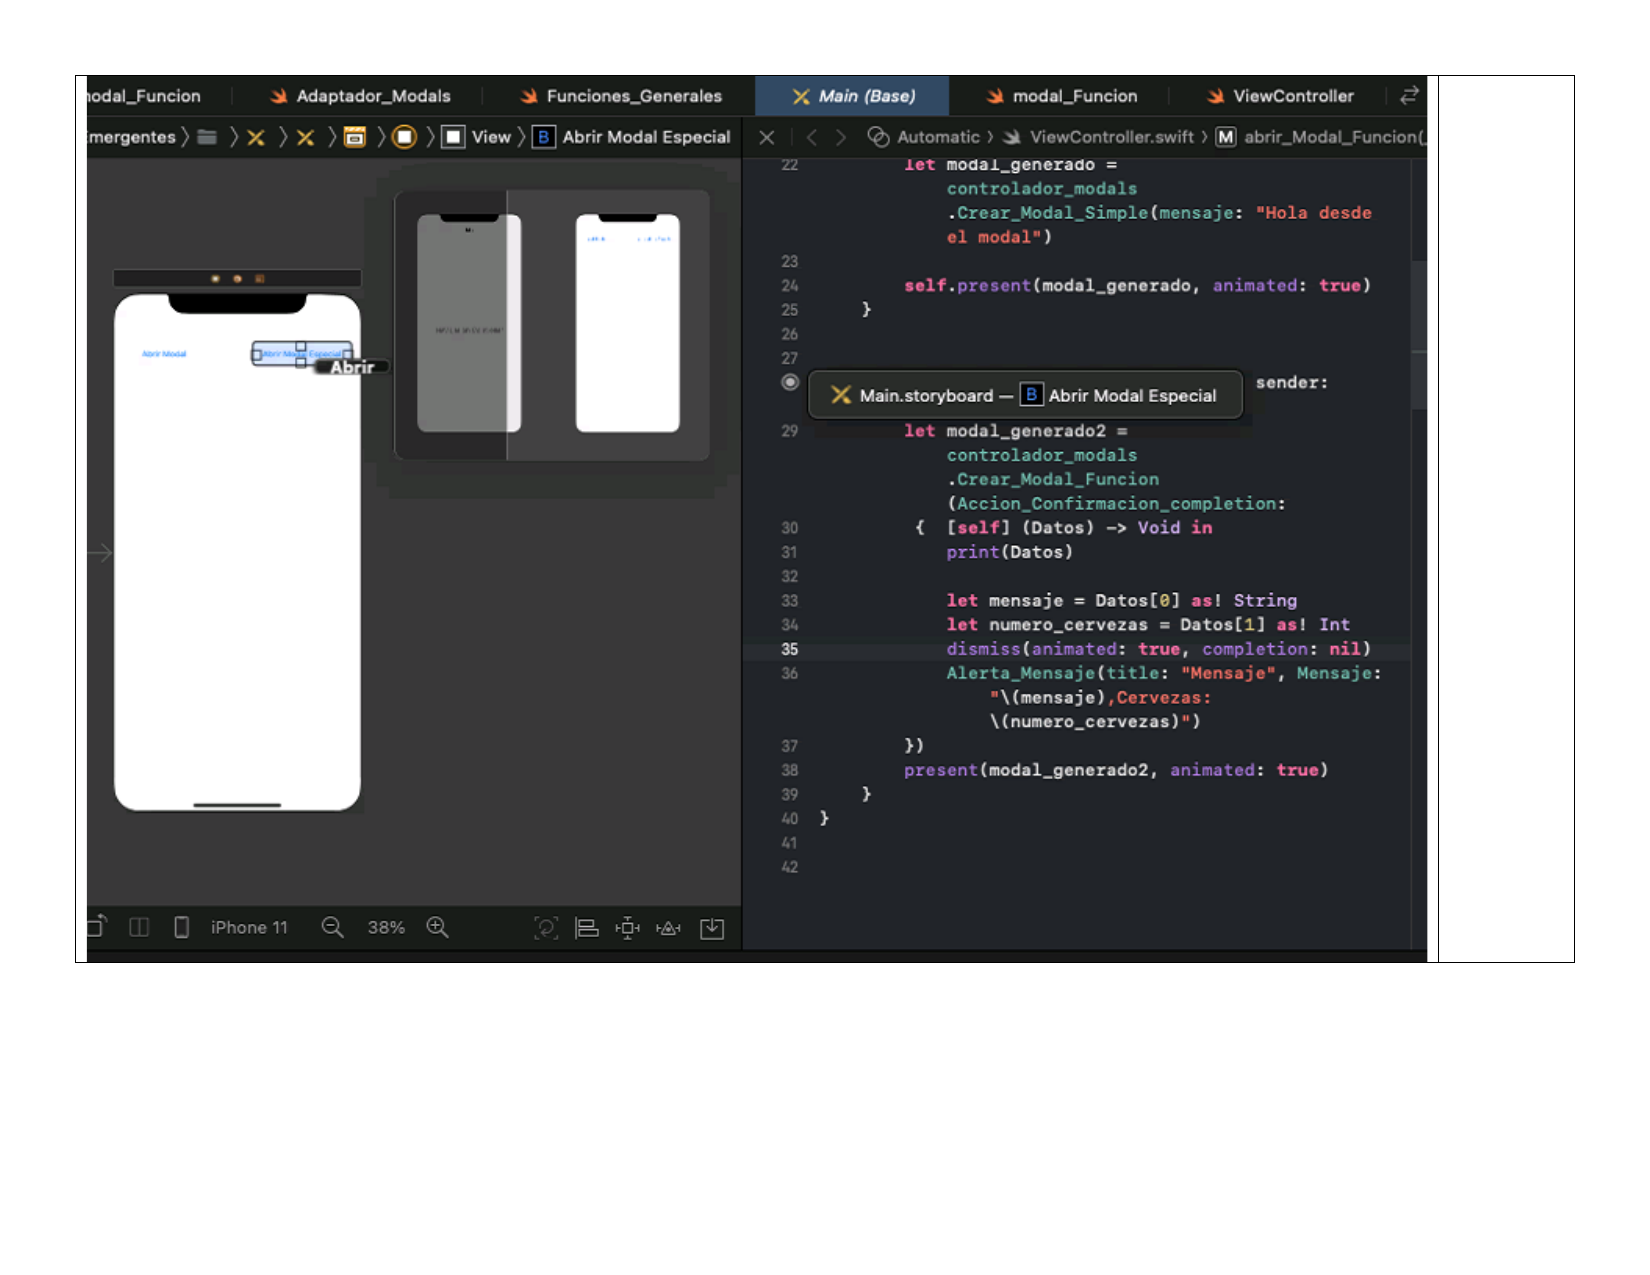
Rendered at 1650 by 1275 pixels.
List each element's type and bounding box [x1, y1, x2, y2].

picture [86, 76, 1428, 962]
table_header [76, 76, 86, 962]
table_header [1428, 76, 1438, 962]
table_header [1439, 76, 1574, 962]
